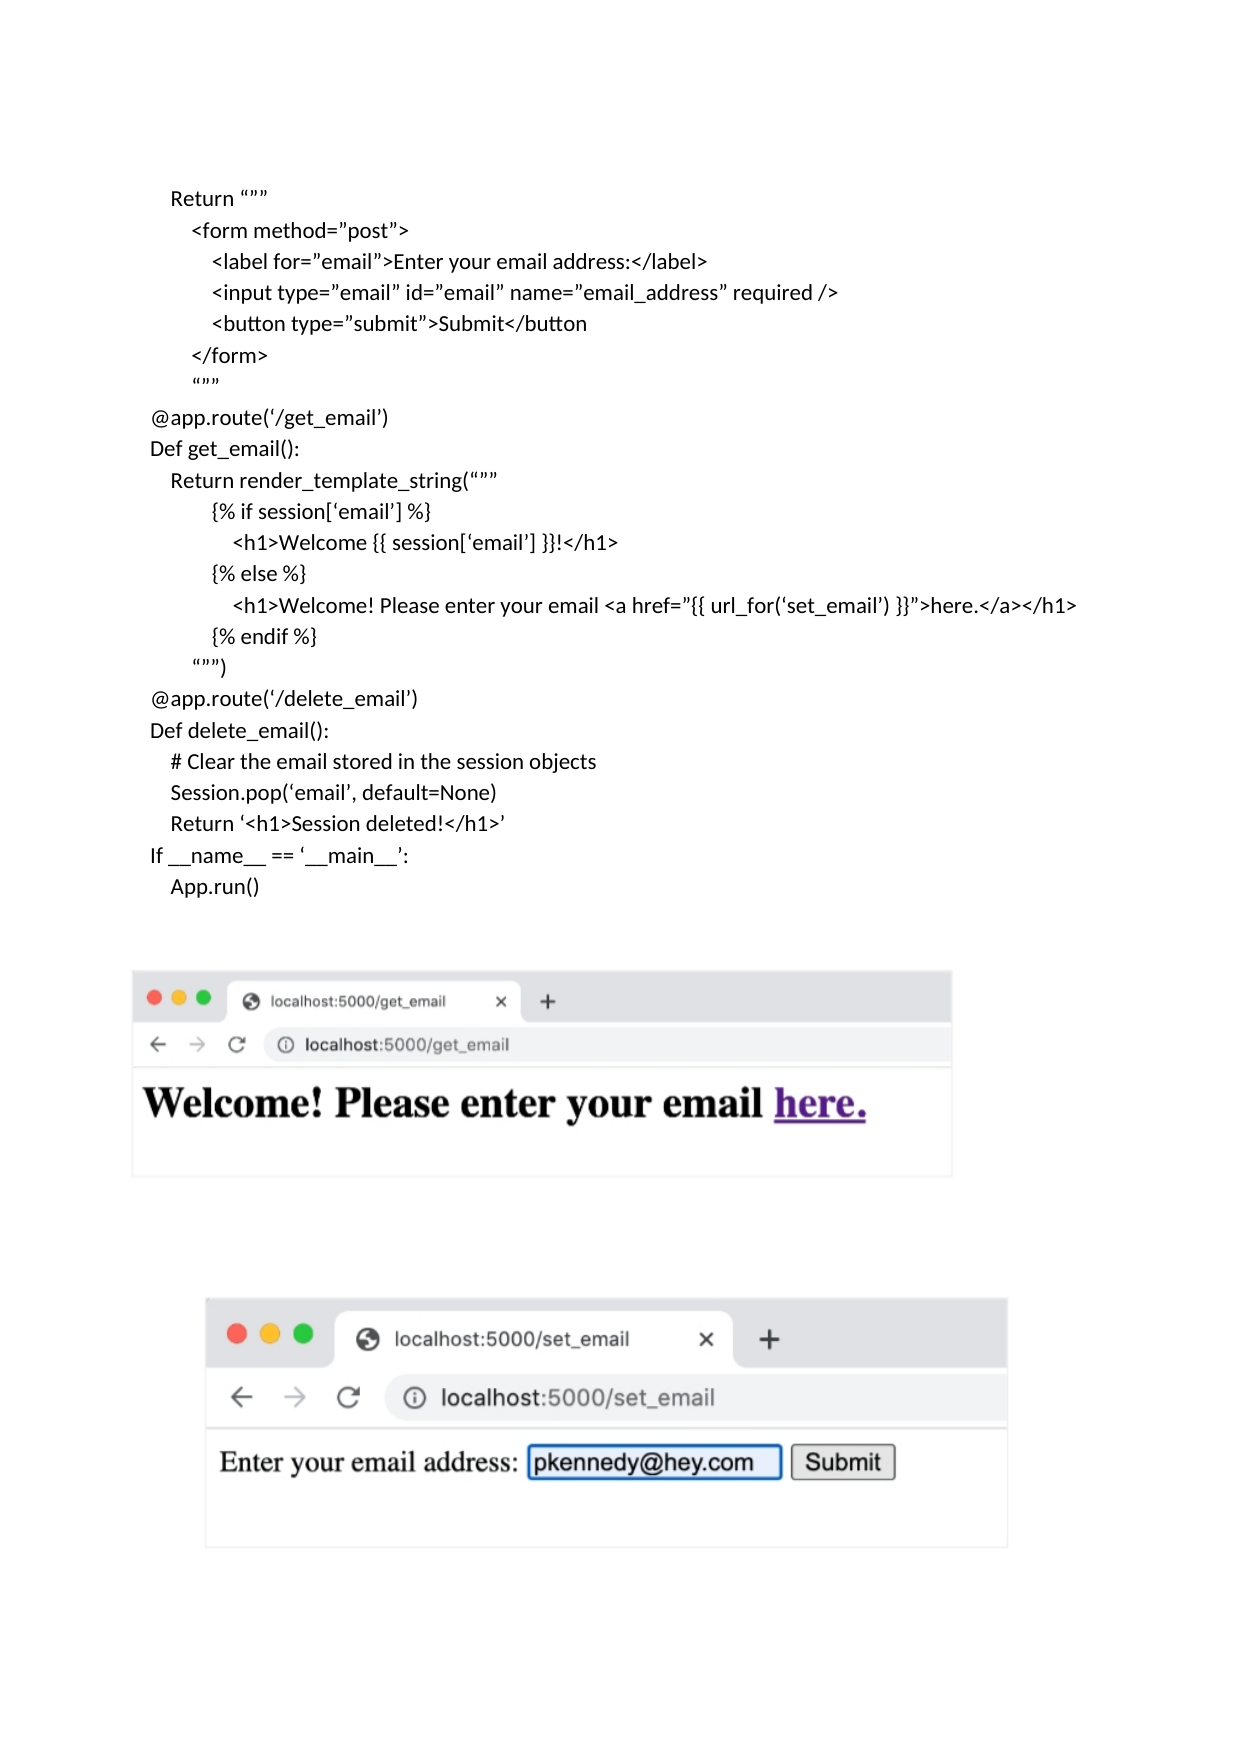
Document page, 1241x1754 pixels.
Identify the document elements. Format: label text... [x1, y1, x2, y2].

text Return ‘<h1>Session deleted!</h1>’ [150, 806, 1090, 837]
text “”” [150, 369, 1090, 400]
text Return render_template_string(“”” [150, 462, 1090, 494]
text <input type=”email” id=”email” name=”email_address” required /> [150, 275, 1090, 306]
text Session.pop(‘email’, default=None) [150, 775, 1090, 806]
text App.run() [150, 869, 1090, 900]
text <h1>Welcome! Please enter your email <a href=”{{ url_for(‘set_email’) }}”>here.</a></h1> [150, 587, 1090, 619]
text If __name__ == ‘__main__’: [150, 837, 1090, 869]
text # Clear the email stored in the session objects [150, 744, 1090, 775]
text “””) [150, 650, 1090, 681]
text {% endif %} [150, 619, 1090, 650]
picture [94, 949, 980, 1181]
text {% if session[‘email’] %} [150, 494, 1090, 525]
text <button type=”submit”>Submit</button [150, 306, 1090, 337]
text <form method=”post”> [150, 212, 1090, 244]
text <h1>Welcome {{ session[‘email’] }}!</h1> [150, 525, 1090, 556]
text @app.route(‘/delete_email’) [150, 681, 1090, 712]
text @app.route(‘/get_email’) [150, 400, 1090, 431]
text <label for=”email”>Enter your email address:</label> [150, 244, 1090, 275]
picture [168, 1271, 1035, 1561]
text Def delete_email(): [150, 712, 1090, 744]
text {% else %} [150, 556, 1090, 587]
text Return “”” [150, 181, 1090, 212]
text Def get_email(): [150, 431, 1090, 462]
text </form> [150, 337, 1090, 369]
